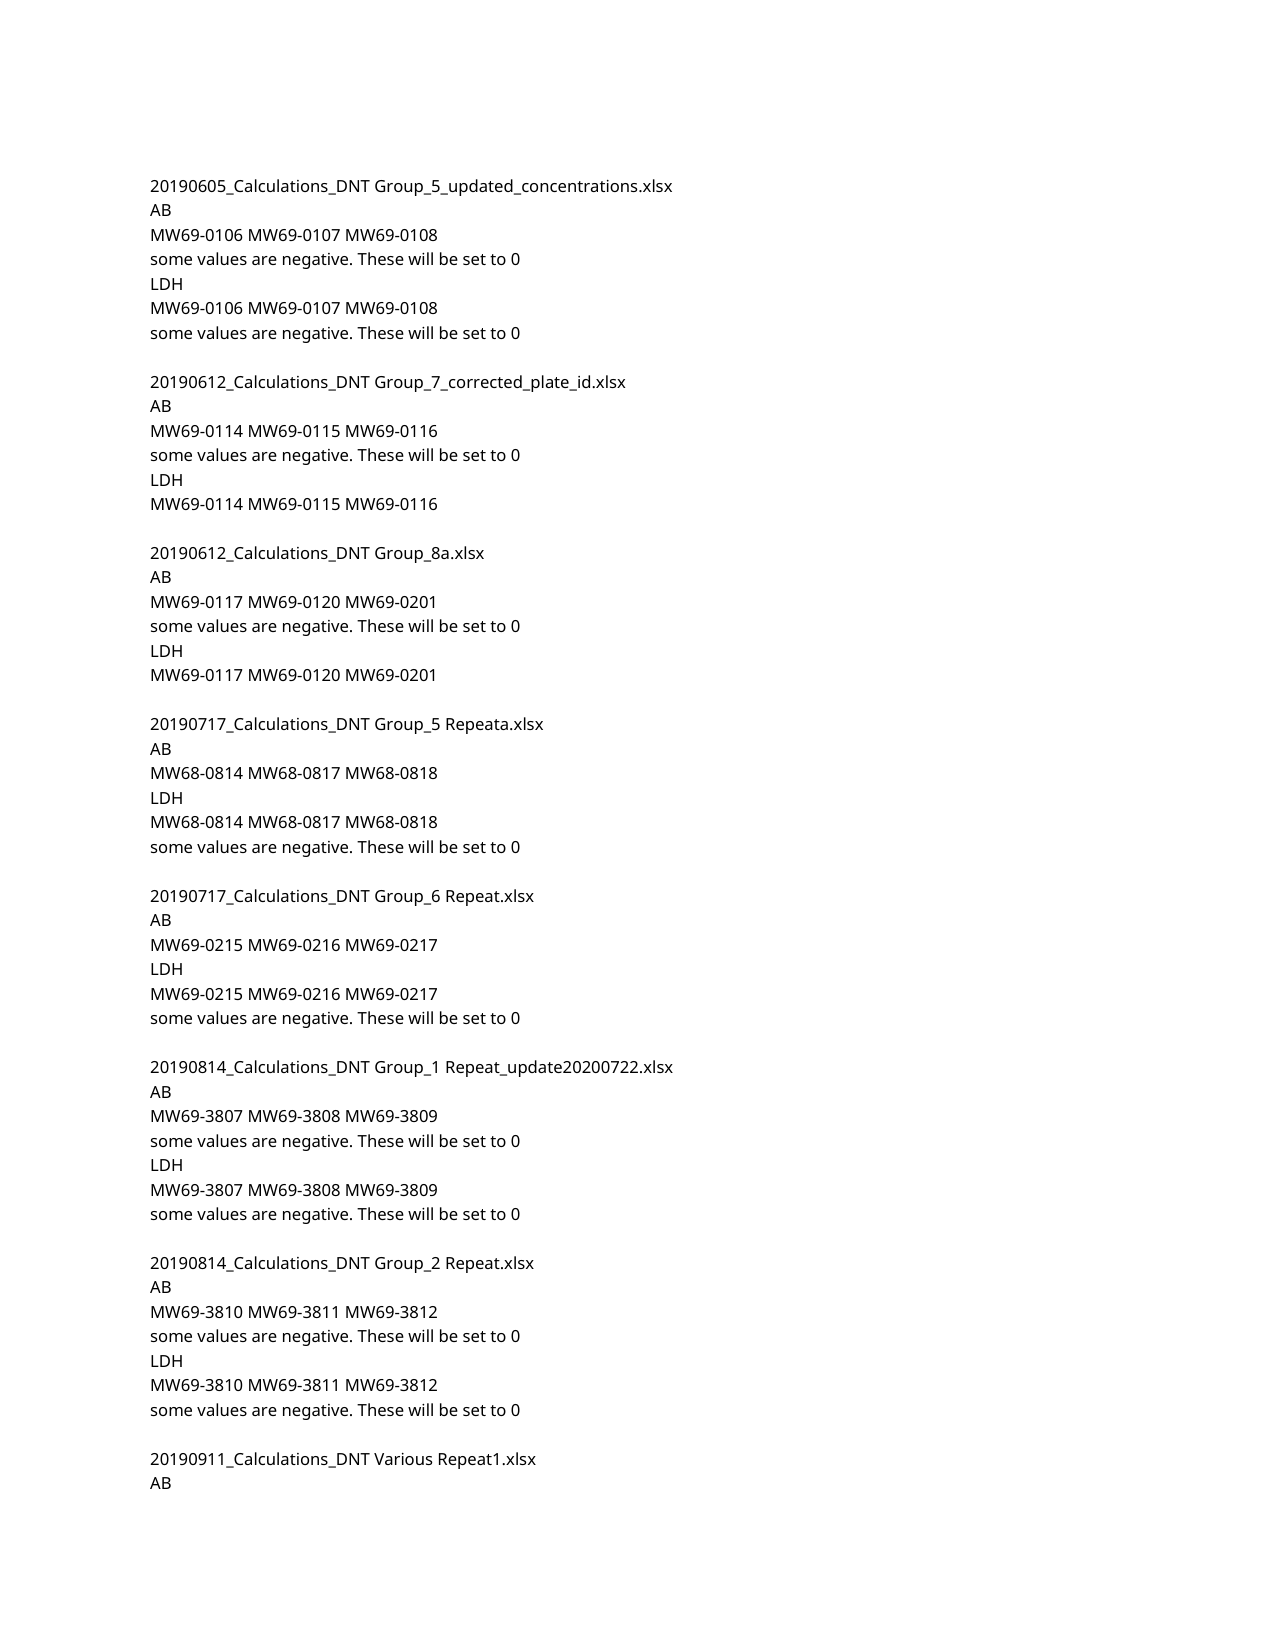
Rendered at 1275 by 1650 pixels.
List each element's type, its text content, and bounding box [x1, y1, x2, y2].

text some values are negative. These will be set to 0 [150, 321, 1125, 344]
text some values are negative. These will be set to 0 [150, 1129, 1125, 1152]
text AB [150, 1276, 1125, 1299]
text 20190605_Calculations_DNT Group_5_updated_concentrations.xlsx [150, 174, 1125, 197]
text MW68-0814 MW68-0817 MW68-0818 [150, 811, 1125, 834]
text LDH [150, 786, 1125, 809]
text AB [150, 737, 1125, 760]
text MW69-0106 MW69-0107 MW69-0108 [150, 297, 1125, 319]
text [150, 1398, 1125, 1421]
text LDH [150, 468, 1125, 491]
text MW69-0117 MW69-0120 MW69-0201 [150, 664, 1125, 687]
text MW69-0114 MW69-0115 MW69-0116 [150, 419, 1125, 442]
text MW69-3810 MW69-3811 MW69-3812 [150, 1301, 1125, 1323]
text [150, 1325, 1125, 1348]
text 20190717_Calculations_DNT Group_5 Repeata.xlsx [150, 713, 1125, 736]
text LDH [150, 1349, 1125, 1372]
text some values are negative. These will be set to 0 [150, 444, 1125, 466]
text some values are negative. These will be set to 0 [150, 1007, 1125, 1029]
text AB [150, 566, 1125, 589]
text MW69-3810 MW69-3811 MW69-3812 [150, 1374, 1125, 1397]
text LDH [150, 1154, 1125, 1176]
text AB [150, 395, 1125, 417]
text AB [150, 909, 1125, 932]
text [150, 248, 1125, 271]
text some values are negative. These will be set to 0 [150, 835, 1125, 858]
text 20190814_Calculations_DNT Group_1 Repeat_update20200722.xlsx [150, 1056, 1125, 1078]
text 20190911_Calculations_DNT Various Repeat1.xlsx [150, 1447, 1125, 1470]
text some values are negative. These will be set to 0 [150, 615, 1125, 638]
text AB [150, 199, 1125, 222]
text MW69-0106 MW69-0107 MW69-0108 [150, 223, 1125, 246]
text MW69-3807 MW69-3808 MW69-3809 [150, 1105, 1125, 1127]
text LDH [150, 639, 1125, 662]
text 20190814_Calculations_DNT Group_2 Repeat.xlsx [150, 1252, 1125, 1274]
text AB [150, 1472, 1125, 1494]
text MW69-3807 MW69-3808 MW69-3809 [150, 1178, 1125, 1201]
text 20190717_Calculations_DNT Group_6 Repeat.xlsx [150, 884, 1125, 907]
text LDH [150, 958, 1125, 981]
text 20190612_Calculations_DNT Group_7_corrected_plate_id.xlsx [150, 370, 1125, 393]
text LDH [150, 272, 1125, 295]
text MW68-0814 MW68-0817 MW68-0818 [150, 762, 1125, 785]
text 20190612_Calculations_DNT Group_8a.xlsx [150, 542, 1125, 564]
text MW69-0114 MW69-0115 MW69-0116 [150, 493, 1125, 515]
text some values are negative. These will be set to 0 [150, 1203, 1125, 1225]
text MW69-0215 MW69-0216 MW69-0217 [150, 982, 1125, 1005]
text MW69-0215 MW69-0216 MW69-0217 [150, 933, 1125, 956]
text AB [150, 1080, 1125, 1103]
text MW69-0117 MW69-0120 MW69-0201 [150, 591, 1125, 613]
